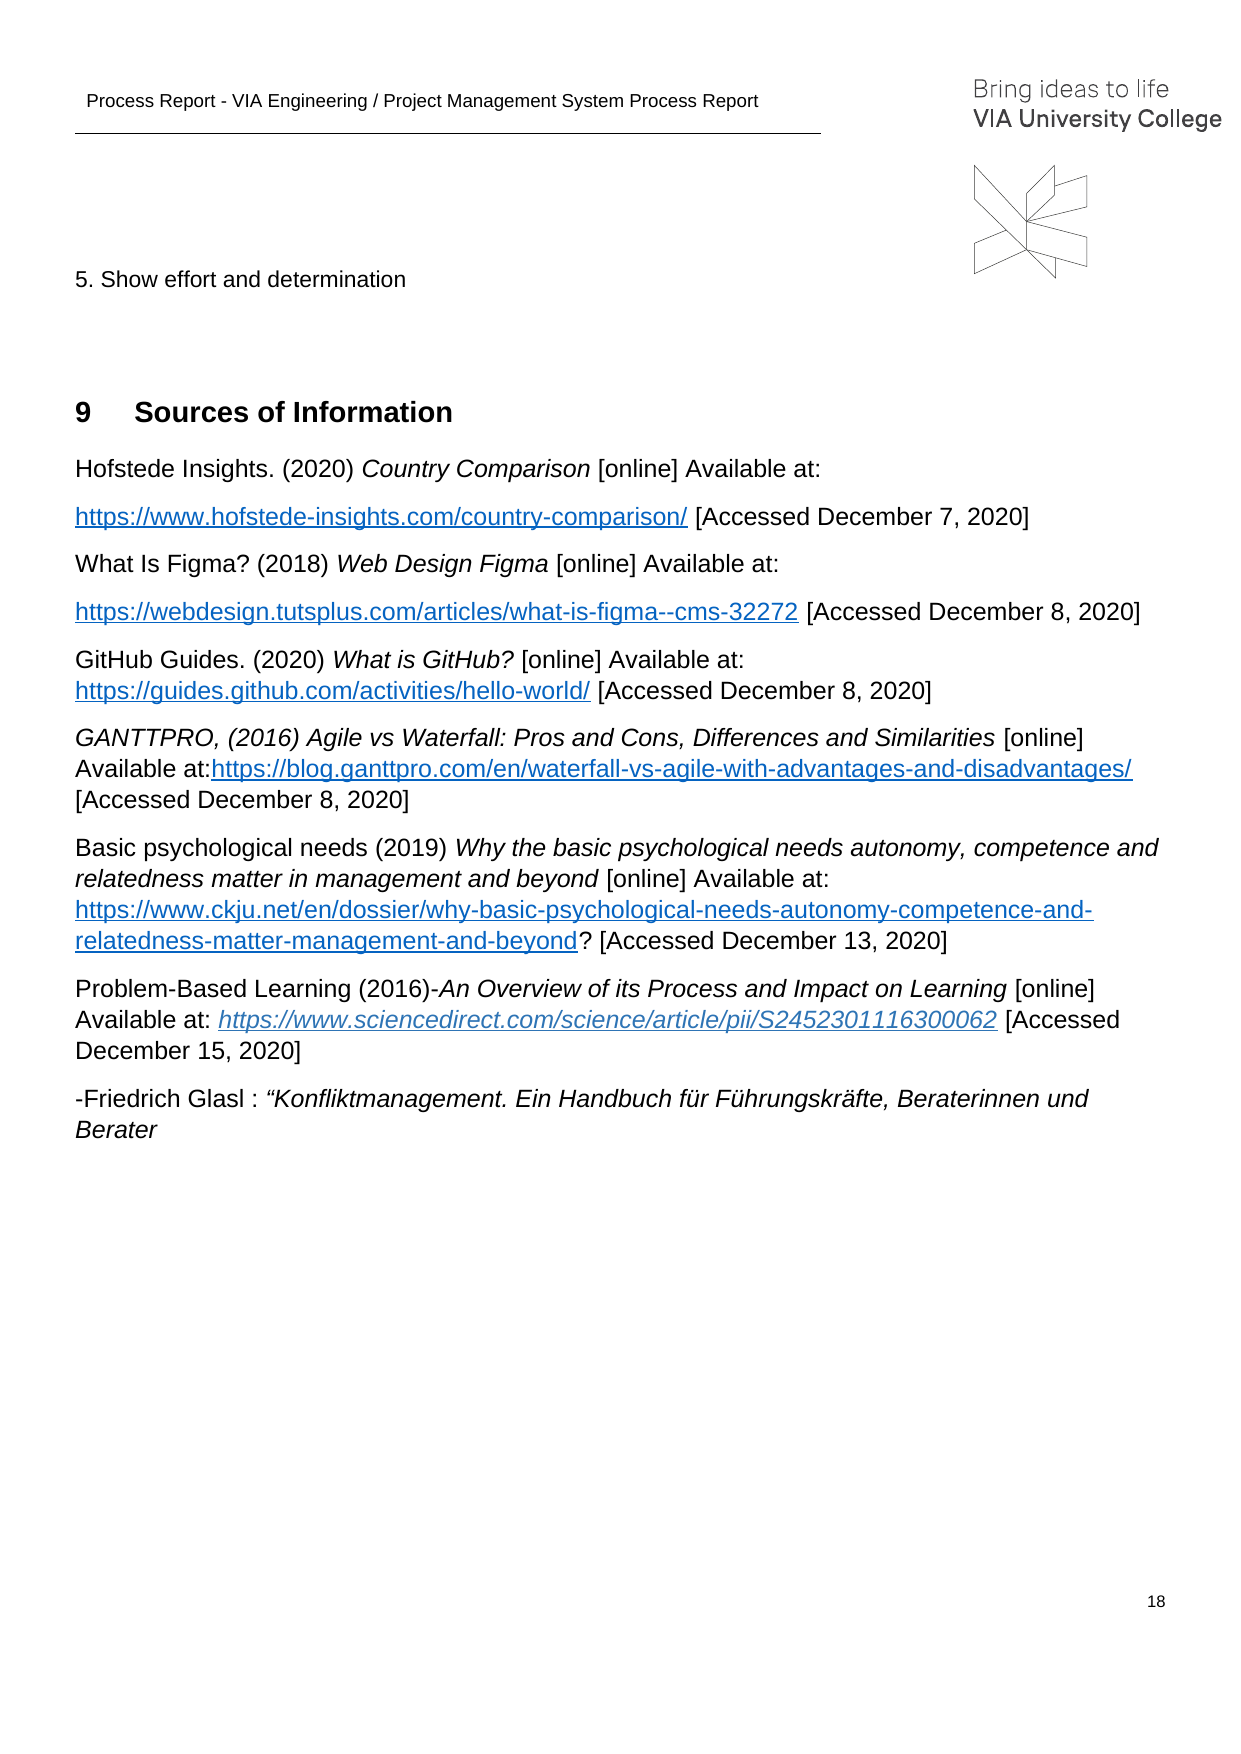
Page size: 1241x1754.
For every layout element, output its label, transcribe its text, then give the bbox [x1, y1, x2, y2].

text Hofstede Insights. (2020) Country Comparison [online] Available at: [75, 454, 1165, 482]
text Problem-Based Learning (2016)-An Overview of its Process and Impact on Learning [online] Available at: https://www.sciencedirect.com/science/article/pii/S2452301116300062 [Accessed December 15, 2020] [75, 974, 1165, 1065]
text GitHub Guides. (2020) What is GitHub? [online] Available at: https://guides.github.com/activities/hello-world/ [Accessed December 8, 2020] [75, 644, 1165, 704]
text 5. Show effort and determination [75, 266, 1165, 293]
text https://webdesign.tutsplus.com/articles/what-is-figma--cms-32272 [Accessed December 8, 2020] [75, 597, 1165, 626]
text Basic psychological needs (2019) Why the basic psychological needs autonomy, competence and relatedness matter in management and beyond [online] Available at: https://www.ckju.net/en/dossier/why-basic-psychological-needs-autonomy-competence-and-relatedness-matter-management-and-beyond? [Accessed December 13, 2020] [75, 833, 1165, 955]
text -Friedrich Glasl : “Konfliktmanagement. Ein Handbuch für Führungskräfte, Beraterinnen und Berater [75, 1084, 1165, 1143]
subtitle Sources of Information [75, 395, 1165, 429]
text What Is Figma? (2018) Web Design Figma [online] Available at: [75, 549, 1165, 578]
text https://www.hofstede-insights.com/country-comparison/ [Accessed December 7, 2020] [75, 501, 1165, 530]
text GANTTPRO, (2016) Agile vs Waterfall: Pros and Cons, Differences and Similarities [online] Available at:https://blog.ganttpro.com/en/waterfall-vs-agile-with-advantages-and-disadvantages/ [Accessed December 8, 2020] [75, 723, 1165, 814]
